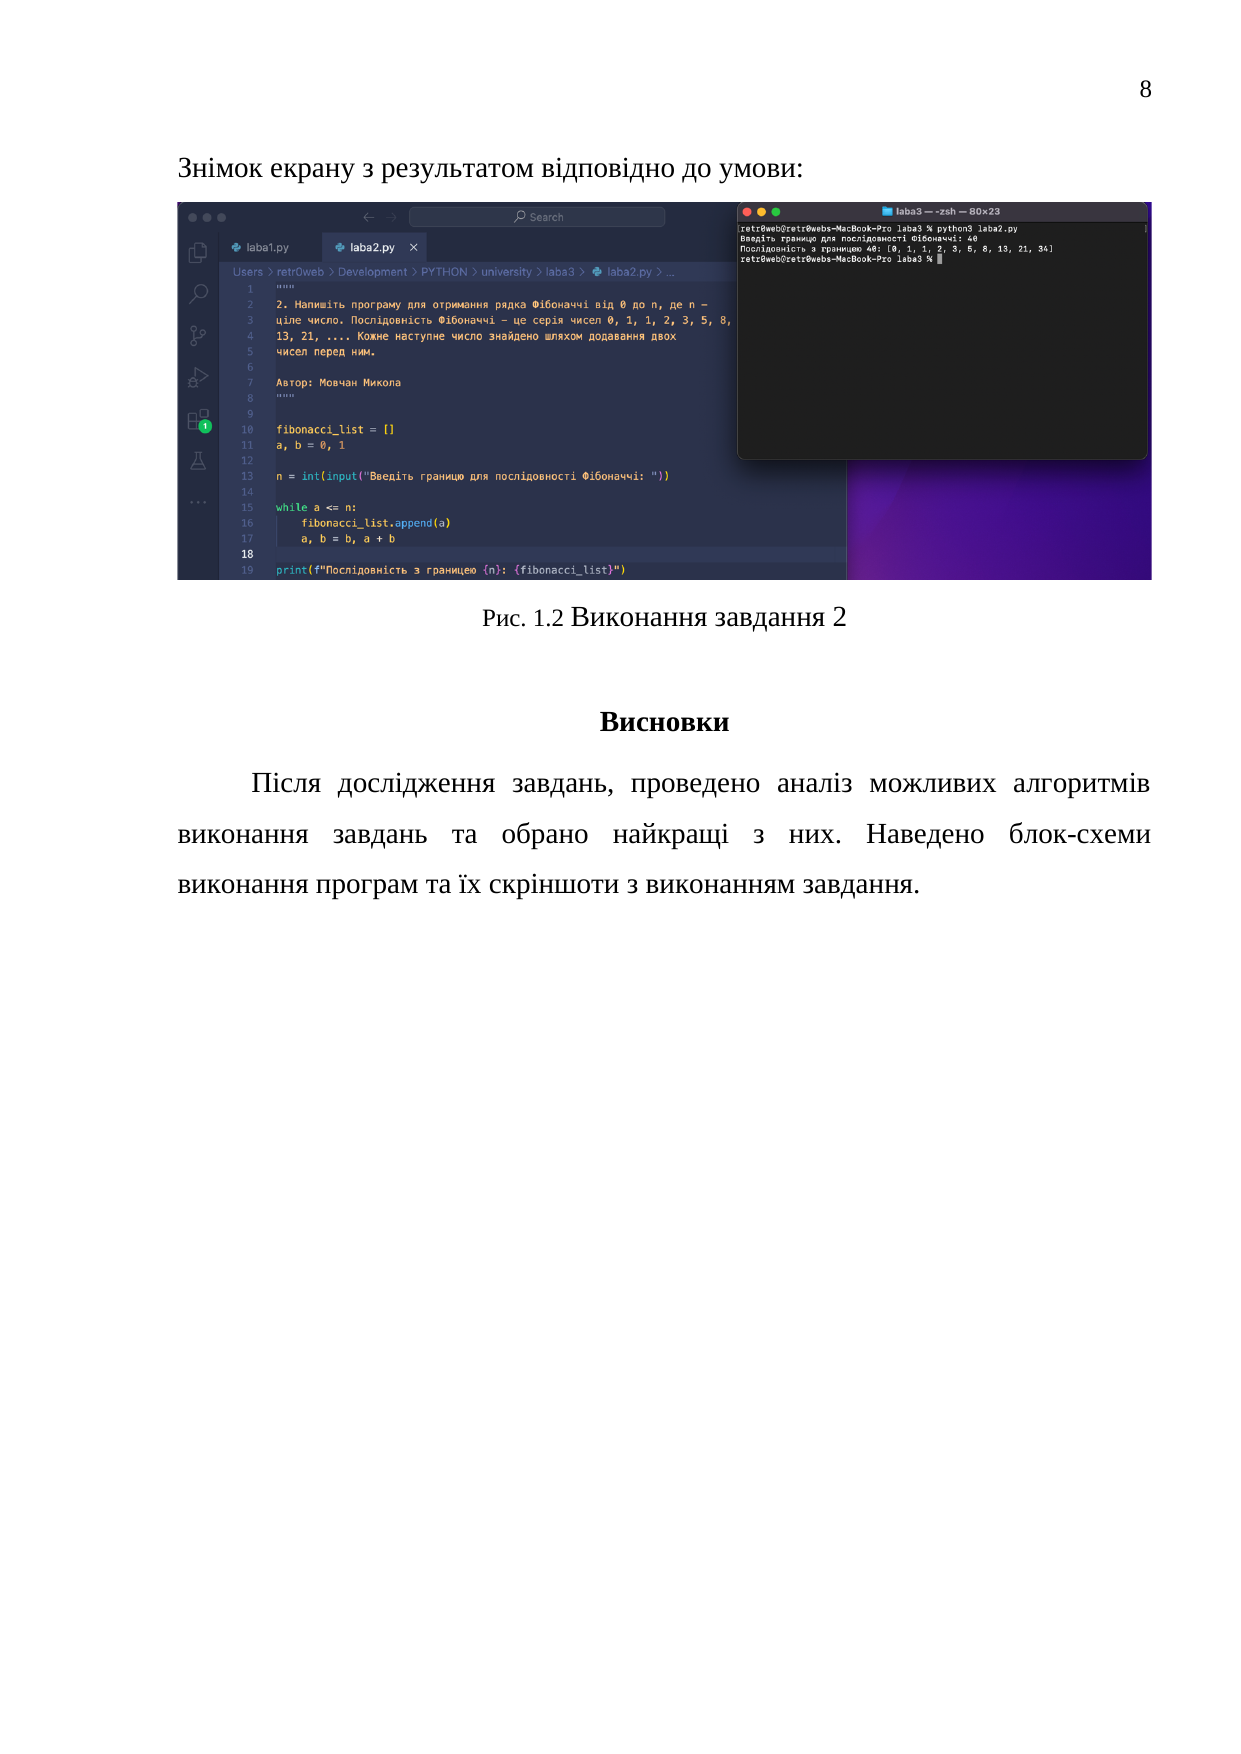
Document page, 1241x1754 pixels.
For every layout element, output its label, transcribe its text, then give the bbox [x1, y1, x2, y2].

text Після дослідження завдань, проведено аналіз можливих алгоритмів виконання завдань та обрано найкращі з них. Наведено блок-схеми виконання програм та їх скріншоти з виконанням завдання. [177, 766, 1152, 900]
text Знімок екрану з результатом відповідно до умови: [177, 150, 1152, 183]
subtitle Висновки [177, 704, 1152, 738]
picture [177, 202, 1152, 580]
text Рис. 1.2 Виконання завдання 2 [177, 599, 1152, 632]
